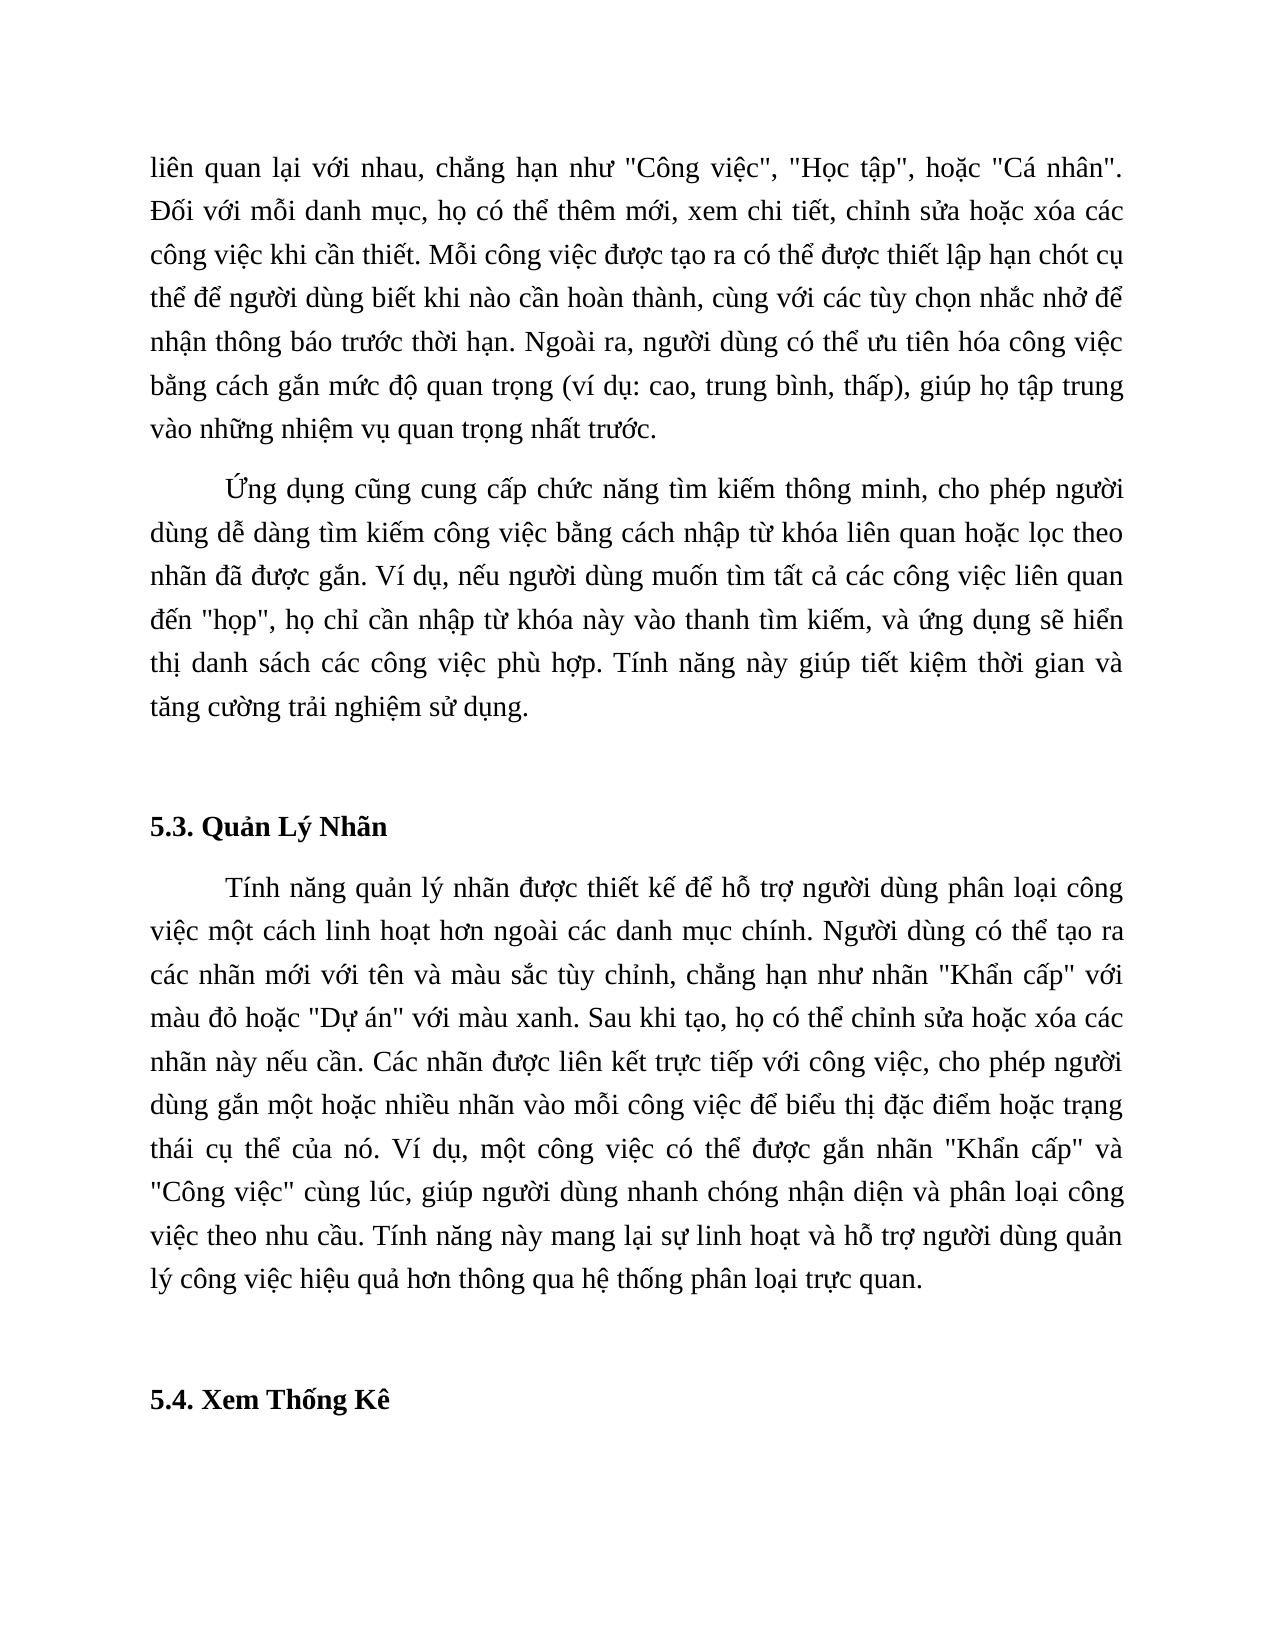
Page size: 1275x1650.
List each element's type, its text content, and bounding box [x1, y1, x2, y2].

text Ứng dụng cũng cung cấp chức năng tìm kiếm thông minh, cho phép người dùng dễ dàng tìm kiếm công việc bằng cách nhập từ khóa liên quan hoặc lọc theo nhãn đã được gắn. Ví dụ, nếu người dùng muốn tìm tất cả các công việc liên quan đến "họp", họ chỉ cần nhập từ khóa này vào thanh tìm kiếm, và ứng dụng sẽ hiển thị danh sách các công việc phù hợp. Tính năng này giúp tiết kiệm thời gian và tăng cường trải nghiệm sử dụng. [150, 471, 1125, 723]
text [150, 150, 1125, 445]
text 5.3. Quản Lý Nhãn [150, 809, 1125, 843]
text 5.4. Xem Thống Kê [150, 1382, 1125, 1416]
text Tính năng quản lý nhãn được thiết kế để hỗ trợ người dùng phân loại công việc một cách linh hoạt hơn ngoài các danh mục chính. Người dùng có thể tạo ra các nhãn mới với tên và màu sắc tùy chỉnh, chẳng hạn như nhãn "Khẩn cấp" với màu đỏ hoặc "Dự án" với màu xanh. Sau khi tạo, họ có thể chỉnh sửa hoặc xóa các nhãn này nếu cần. Các nhãn được liên kết trực tiếp với công việc, cho phép người dùng gắn một hoặc nhiều nhãn vào mỗi công việc để biểu thị đặc điểm hoặc trạng thái cụ thể của nó. Ví dụ, một công việc có thể được gắn nhãn "Khẩn cấp" và "Công việc" cùng lúc, giúp người dùng nhanh chóng nhận diện và phân loại công việc theo nhu cầu. Tính năng này mang lại sự linh hoạt và hỗ trợ người dùng quản lý công việc hiệu quả hơn thông qua hệ thống phân loại trực quan. [150, 870, 1125, 1295]
